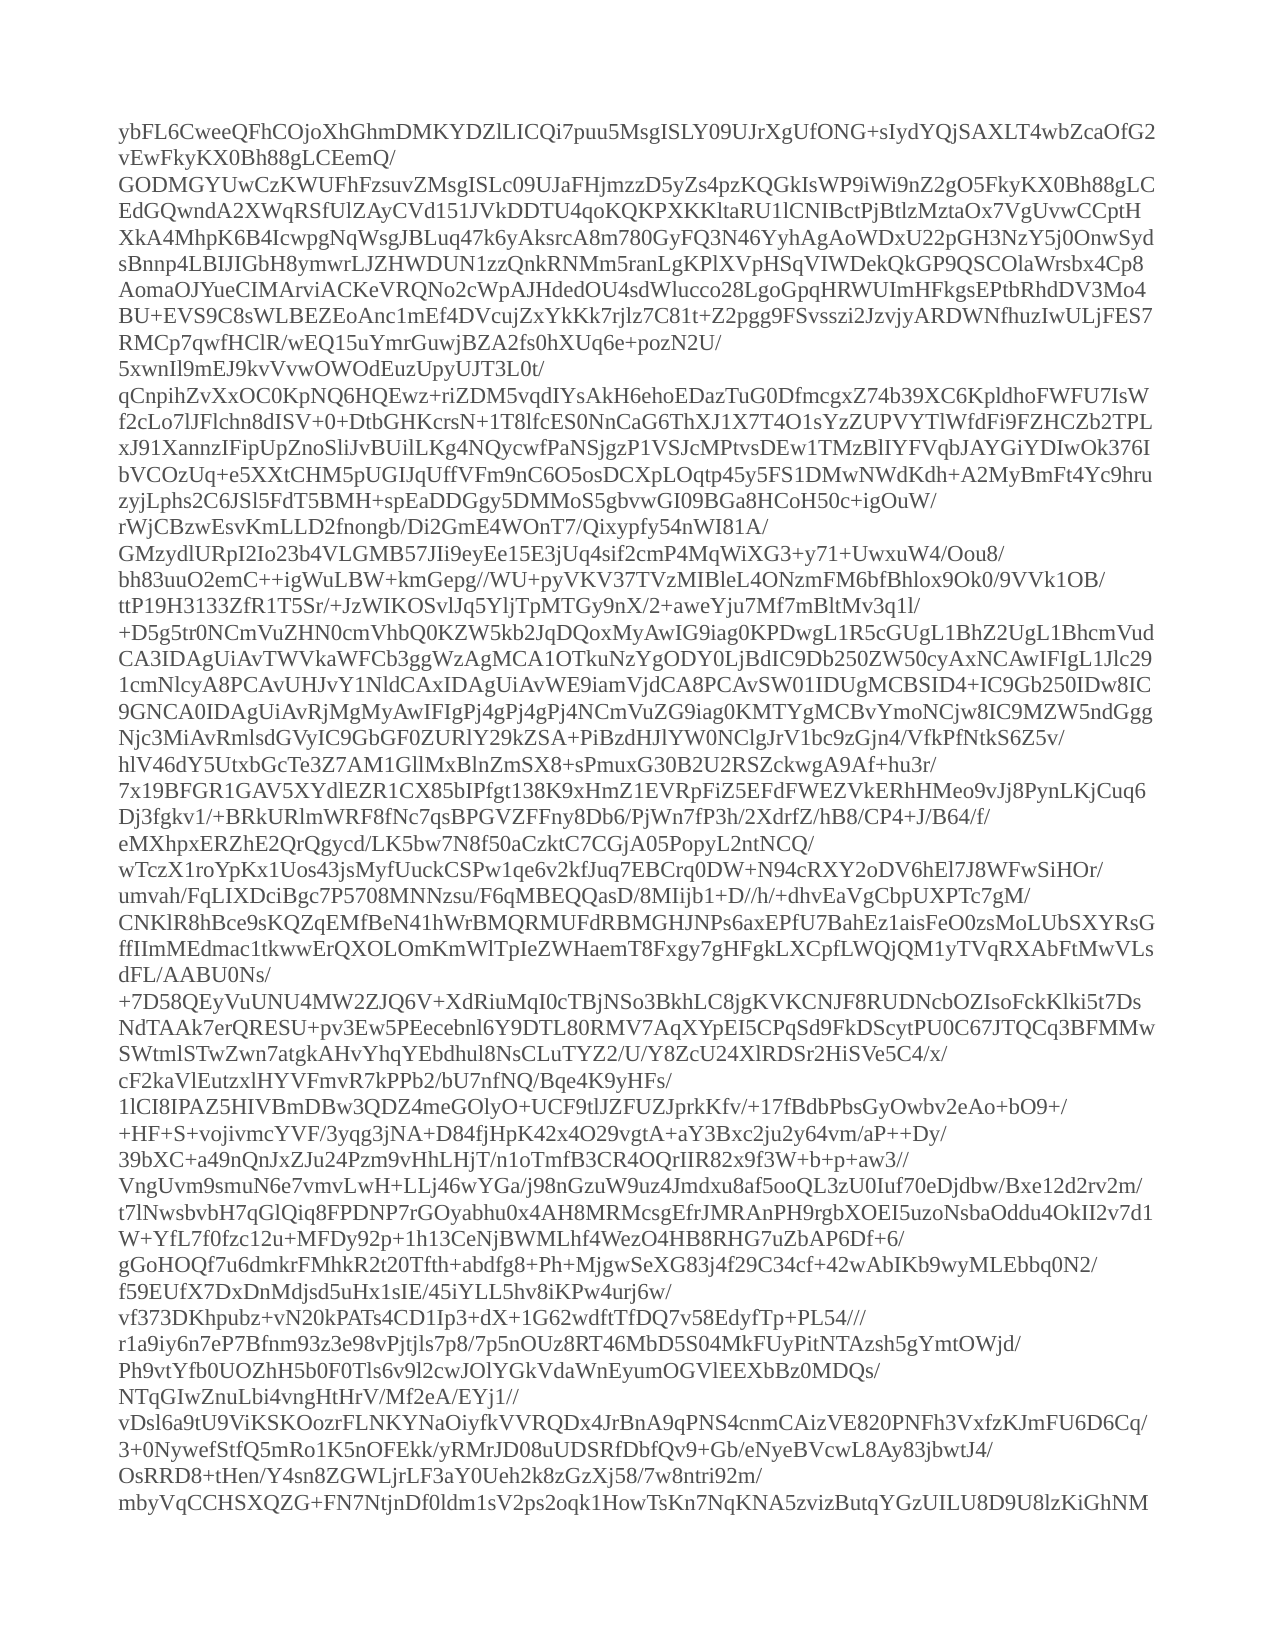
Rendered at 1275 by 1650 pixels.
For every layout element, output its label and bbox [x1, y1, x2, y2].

text [118, 118, 1157, 1515]
